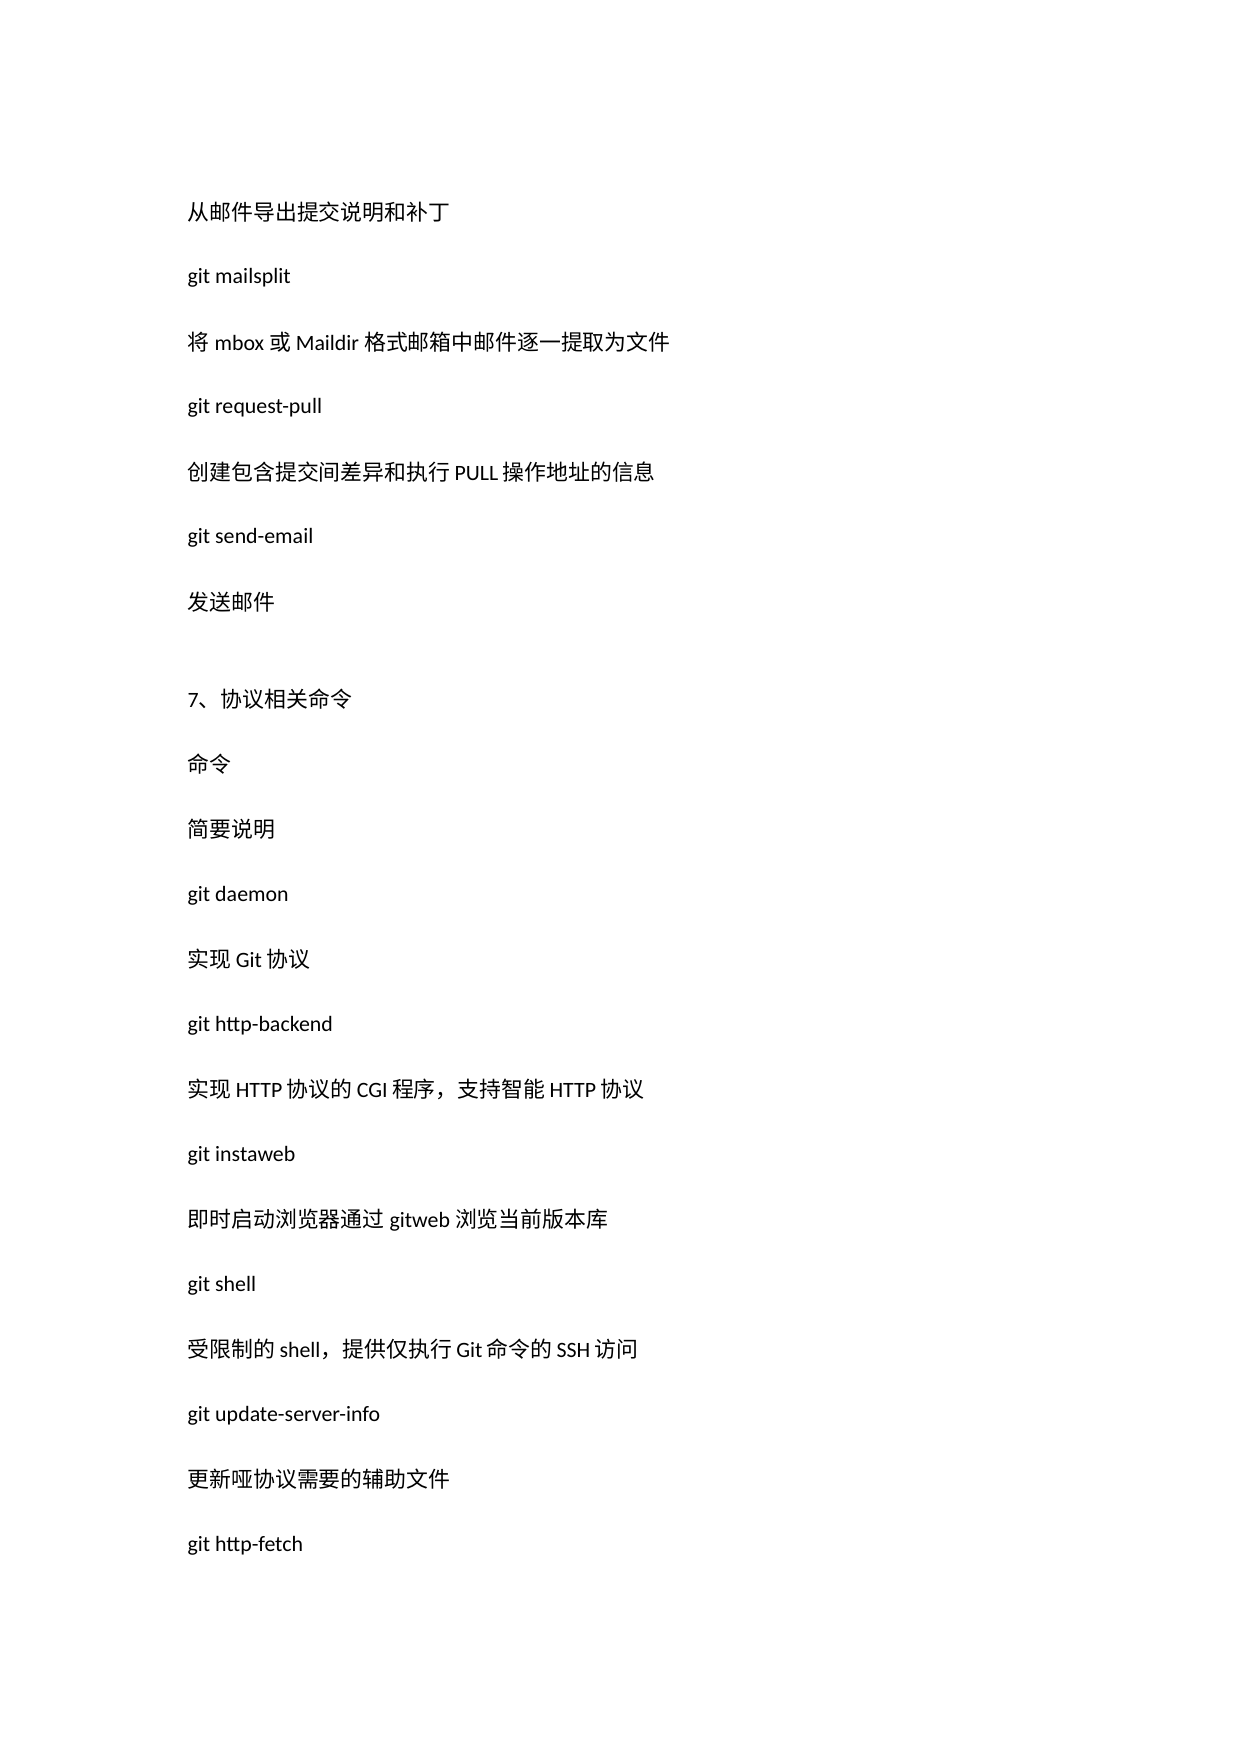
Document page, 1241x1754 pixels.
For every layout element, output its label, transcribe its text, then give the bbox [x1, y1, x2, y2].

text 即时启动浏览器通过 gitweb 浏览当前版本库 [187, 1202, 1053, 1234]
text 将 mbox 或 Maildir 格式邮箱中邮件逐一提取为文件 [187, 324, 1053, 357]
text git instaweb [187, 1137, 1053, 1169]
text git daemon [187, 877, 1053, 909]
text git request-pull [187, 389, 1053, 422]
text 实现HTTP协议的CGI程序，支持智能HTTP协议 [187, 1072, 1053, 1104]
text 受限制的shell，提供仅执行Git命令的SSH访问 [187, 1332, 1053, 1364]
text 创建包含提交间差异和执行PULL操作地址的信息 [187, 454, 1053, 487]
text 7、协议相关命令 [187, 682, 1053, 714]
text git update-server-info [187, 1397, 1053, 1429]
text git shell [187, 1267, 1053, 1299]
text 发送邮件 [187, 584, 1053, 617]
text 简要说明 [187, 812, 1053, 844]
text 更新哑协议需要的辅助文件 [187, 1462, 1053, 1494]
text 从邮件导出提交说明和补丁 [187, 194, 1053, 227]
text git http-backend [187, 1007, 1053, 1039]
text 命令 [187, 747, 1053, 779]
text git http-fetch [187, 1527, 1053, 1559]
text git send-email [187, 519, 1053, 552]
text git mailsplit [187, 259, 1053, 292]
text 实现Git协议 [187, 942, 1053, 974]
